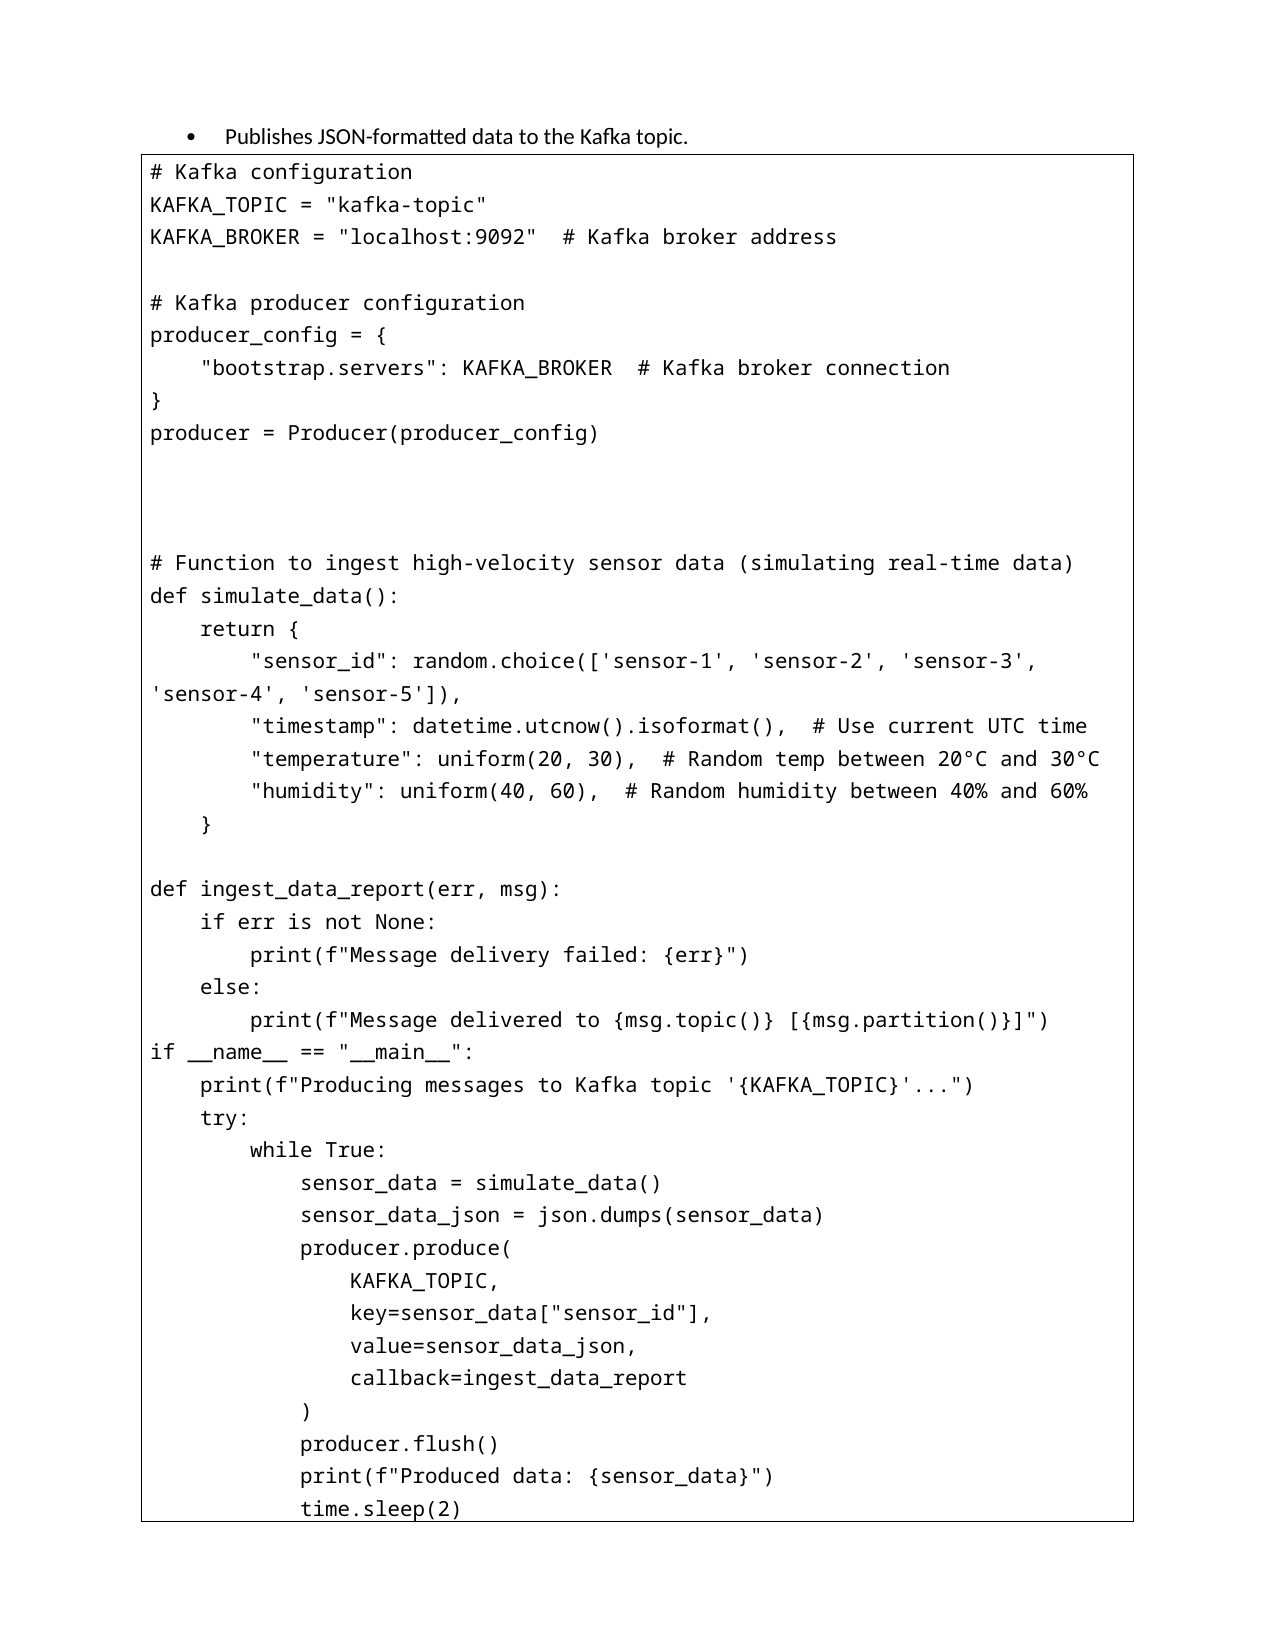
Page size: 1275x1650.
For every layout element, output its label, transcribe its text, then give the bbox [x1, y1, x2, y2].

text sensor_data = simulate_data() [142, 1165, 1133, 1196]
text if err is not None: [142, 904, 1133, 936]
text "temperature": uniform(20, 30), # Random temp between 20°C and 30°C [142, 741, 1133, 772]
text if __name__ == "__main__": [142, 1034, 1133, 1066]
text producer_config = { [142, 317, 1133, 349]
text time.sleep(2) [142, 1491, 1133, 1521]
text print(f"Message delivery failed: {err}") [142, 937, 1133, 968]
text print(f"Producing messages to Kafka topic '{KAFKA_TOPIC}'...") [142, 1067, 1133, 1098]
text while True: [142, 1132, 1133, 1164]
text sensor_data_json = json.dumps(sensor_data) [142, 1197, 1133, 1229]
text key=sensor_data["sensor_id"], [142, 1295, 1133, 1327]
text def ingest_data_report(err, msg): [142, 871, 1133, 903]
text ) [142, 1393, 1133, 1424]
text def simulate_data(): [142, 578, 1133, 609]
text return { [142, 611, 1133, 642]
text "timestamp": datetime.utcnow().isoformat(), # Use current UTC time [142, 708, 1133, 740]
text # Kafka configuration [142, 155, 1133, 186]
text producer.produce( [142, 1230, 1133, 1262]
text # Kafka producer configuration [142, 284, 1133, 316]
text KAFKA_TOPIC, [142, 1263, 1133, 1294]
text } [142, 806, 1133, 838]
text else: [142, 969, 1133, 1001]
text try: [142, 1099, 1133, 1131]
text producer.flush() [142, 1426, 1133, 1457]
text "sensor_id": random.choice(['sensor-1', 'sensor-2', 'sensor-3', 'sensor-4', 'sensor-5']), [142, 643, 1133, 707]
text callback=ingest_data_report [142, 1360, 1133, 1392]
text producer = Producer(producer_config) [142, 415, 1133, 446]
text "humidity": uniform(40, 60), # Random humidity between 40% and 60% [142, 773, 1133, 805]
text KAFKA_TOPIC = "kafka-topic" [142, 187, 1133, 218]
text print(f"Produced data: {sensor_data}") [142, 1458, 1133, 1490]
list Publishes JSON-formatted data to the Kafka topic. [187, 122, 1125, 150]
text "bootstrap.servers": KAFKA_BROKER # Kafka broker connection [142, 350, 1133, 381]
text # Function to ingest high-velocity sensor data (simulating real-time data) [142, 545, 1133, 577]
text value=sensor_data_json, [142, 1328, 1133, 1359]
text print(f"Message delivered to {msg.topic()} [{msg.partition()}]") [142, 1002, 1133, 1033]
text KAFKA_BROKER = "localhost:9092" # Kafka broker address [142, 219, 1133, 251]
text } [142, 382, 1133, 414]
